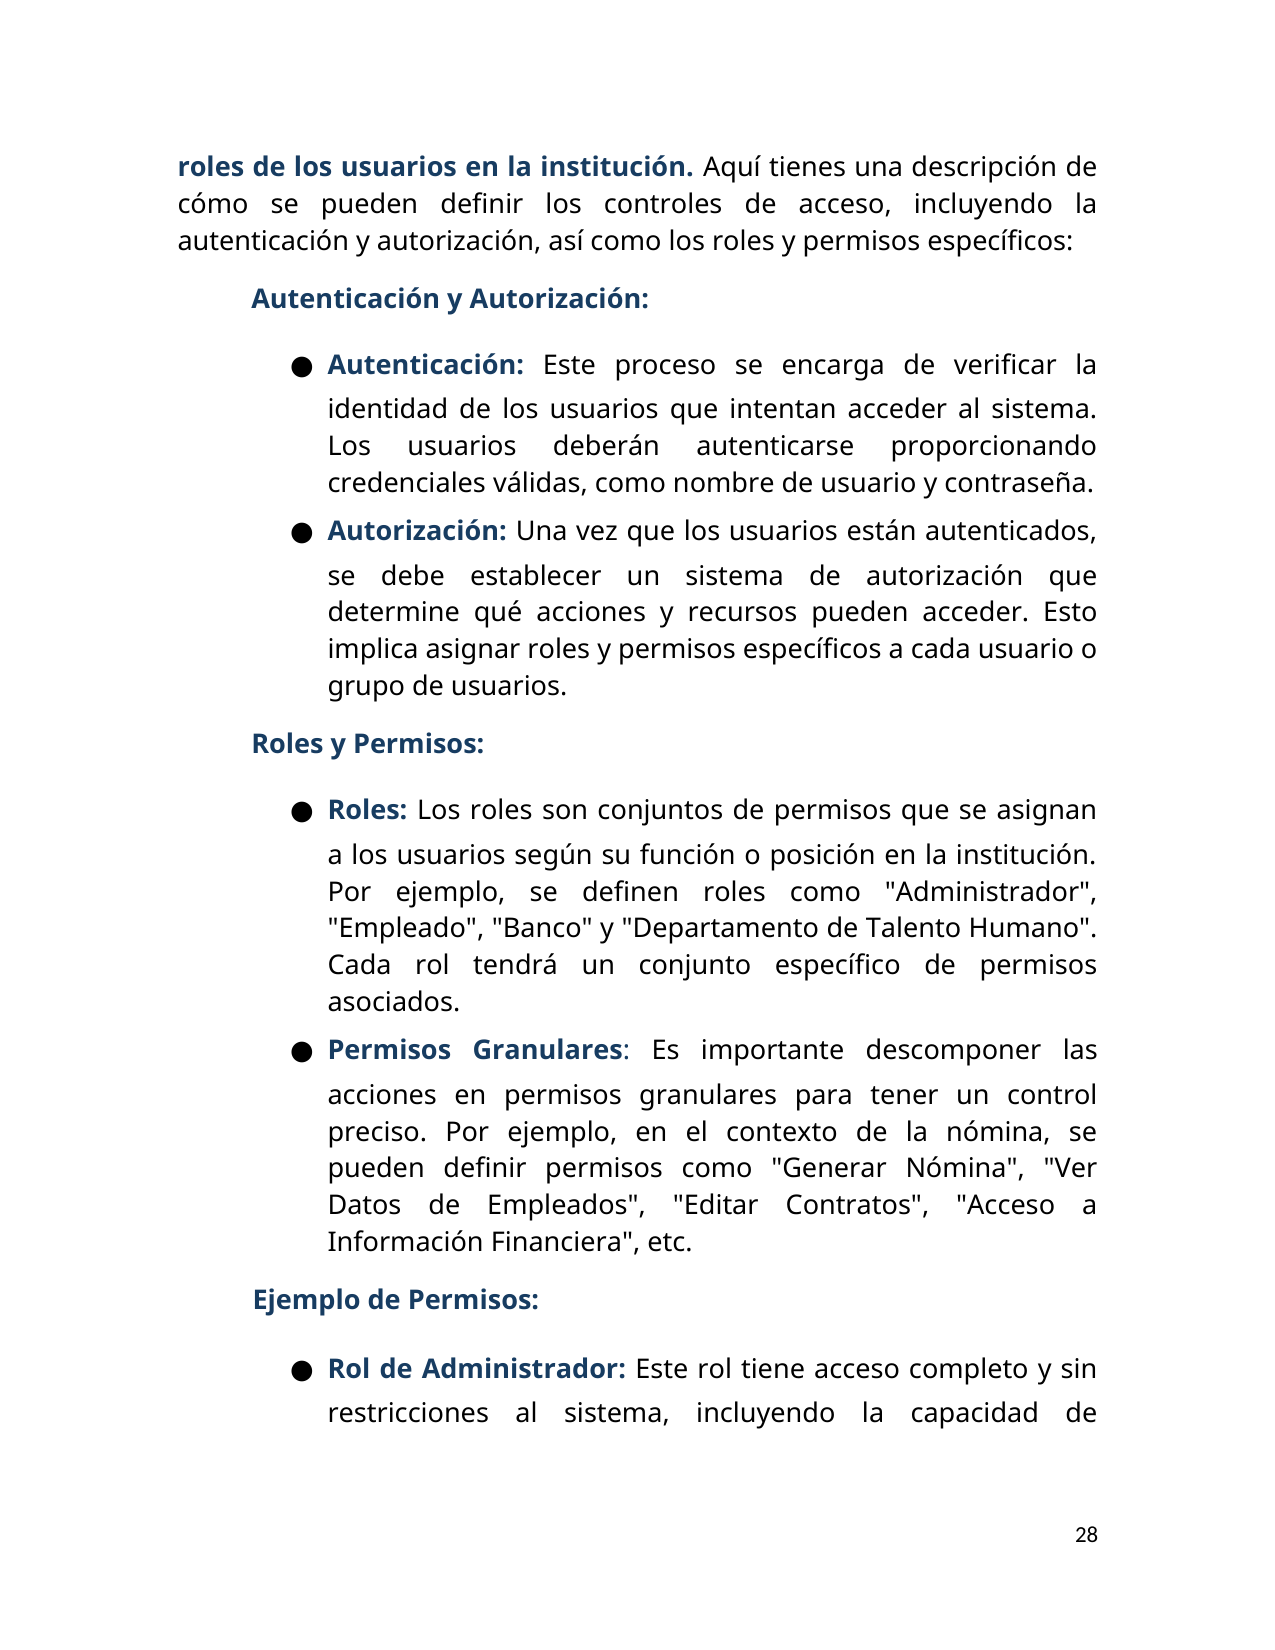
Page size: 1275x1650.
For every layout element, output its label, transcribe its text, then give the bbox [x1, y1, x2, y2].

subtitle Roles y Permisos: [177, 724, 1098, 761]
list Autorización: Una vez que los usuarios están autenticados, se debe establecer un sistema de autorización que determine qué acciones y recursos pueden acceder. Esto implica asignar roles y permisos específicos a cada usuario o grupo de usuarios. [290, 501, 1098, 703]
text Ejemplo de Permisos: [177, 1280, 1098, 1317]
list Autenticación: Este proceso se encarga de verificar la identidad de los usuarios que intentan acceder al sistema. Los usuarios deberán autenticarse proporcionando credenciales válidas, como nombre de usuario y contraseña. [290, 334, 1098, 501]
subtitle Autenticación y Autorización: [177, 279, 1098, 316]
list Permisos Granulares: Es importante descomponer las acciones en permisos granulares para tener un control preciso. Por ejemplo, en el contexto de la nómina, se pueden definir permisos como "Generar Nómina", "Ver Datos de Empleados", "Editar Contratos", "Acceso a Información Financiera", etc. [290, 1019, 1098, 1259]
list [290, 1338, 1098, 1430]
list Roles: Los roles son conjuntos de permisos que se asignan a los usuarios según su función o posición en la institución. Por ejemplo, se definen roles como "Administrador", "Empleado", "Banco" y "Departamento de Talento Humano". Cada rol tendrá un conjunto específico de permisos asociados. [290, 780, 1098, 1019]
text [177, 148, 1098, 258]
